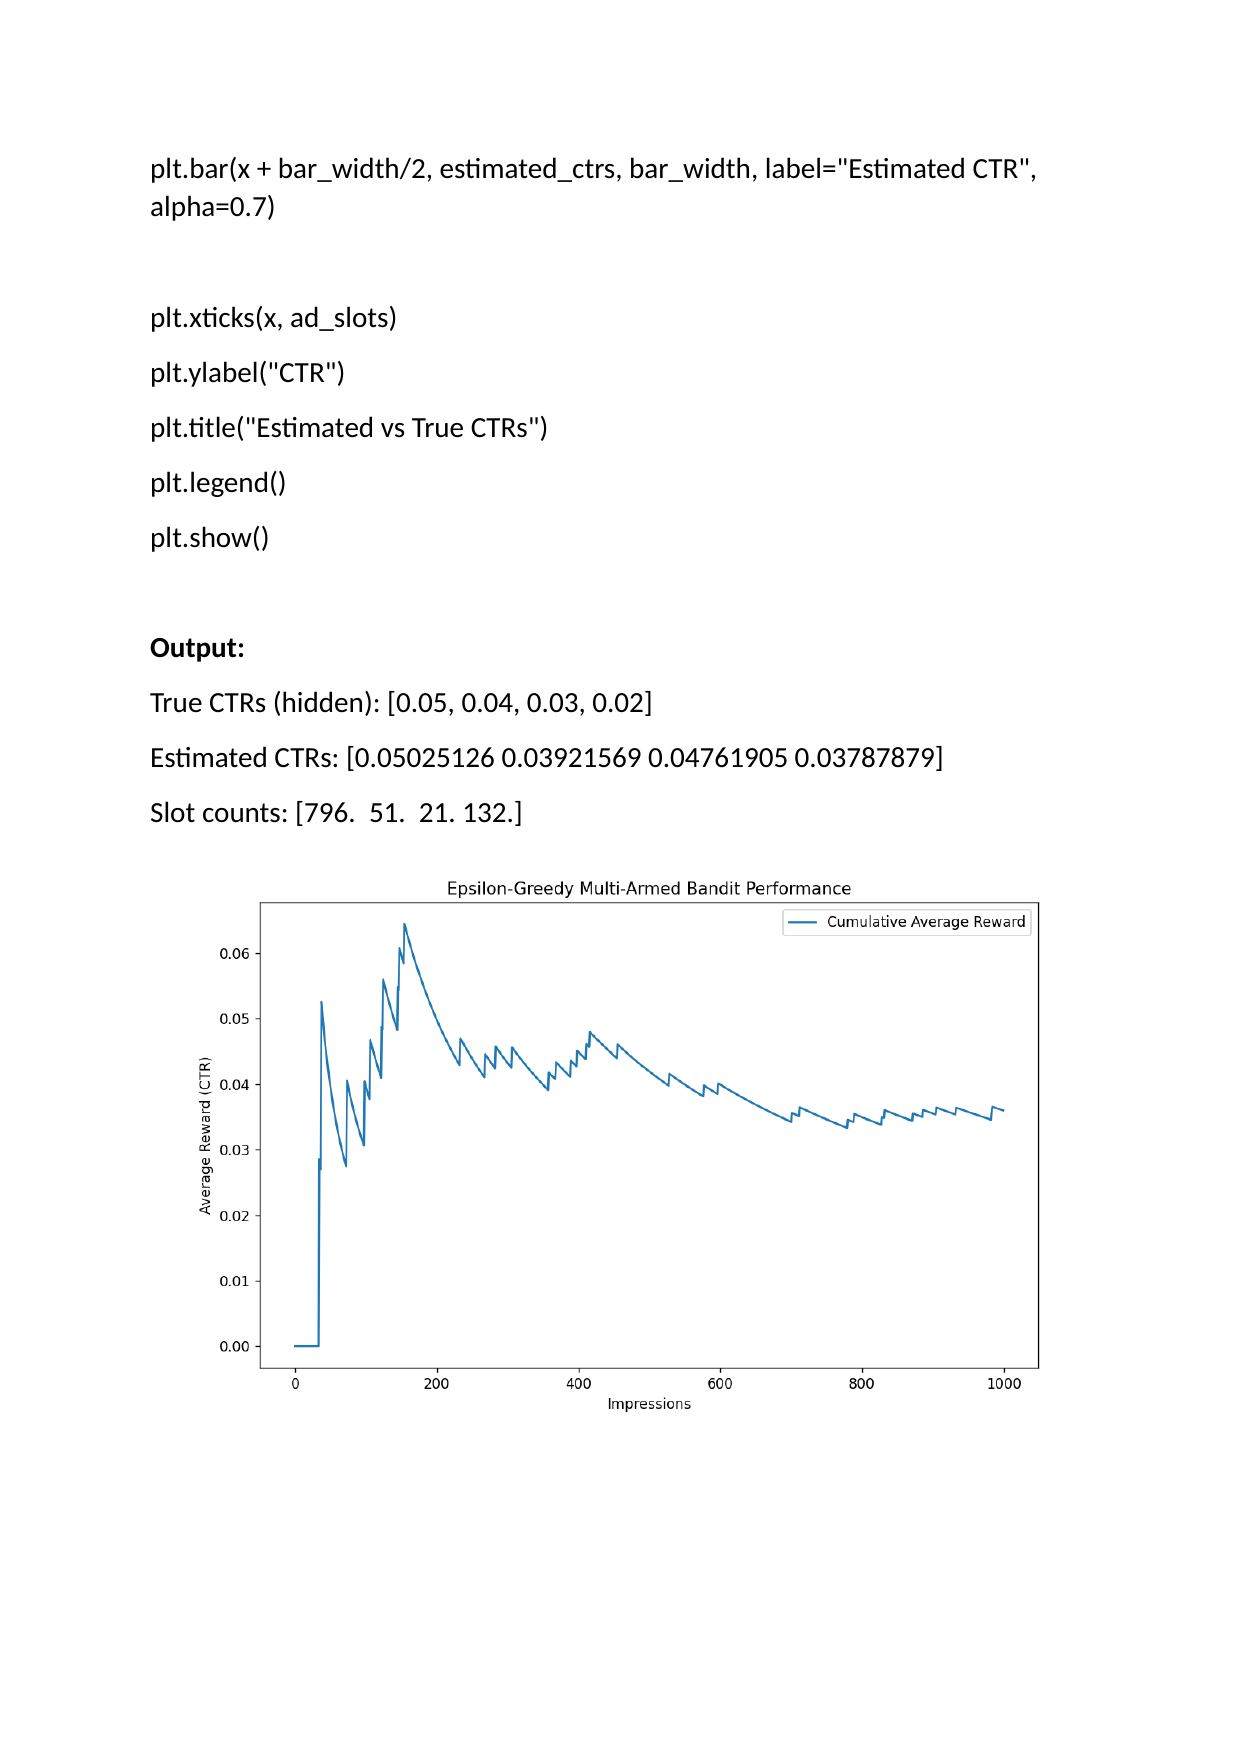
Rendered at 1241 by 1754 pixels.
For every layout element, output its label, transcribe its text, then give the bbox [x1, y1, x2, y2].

text Output: [150, 629, 1090, 665]
text plt.ylabel("CTR") [150, 354, 1090, 389]
text plt.xticks(x, ad_slots) [150, 299, 1090, 334]
picture [150, 849, 1091, 1422]
text Estimated CTRs: [0.05025126 0.03921569 0.04761905 0.03787879] [150, 739, 1090, 775]
text Slot counts: [796. 51. 21. 132.] [150, 794, 1090, 830]
text plt.title("Estimated vs True CTRs") [150, 409, 1090, 444]
text True CTRs (hidden): [0.05, 0.04, 0.03, 0.02] [150, 684, 1090, 720]
text plt.show() [150, 519, 1090, 555]
text plt.bar(x + bar_width/2, estimated_ctrs, bar_width, label="Estimated CTR", alpha=0.7) [150, 150, 1090, 224]
text plt.legend() [150, 464, 1090, 499]
